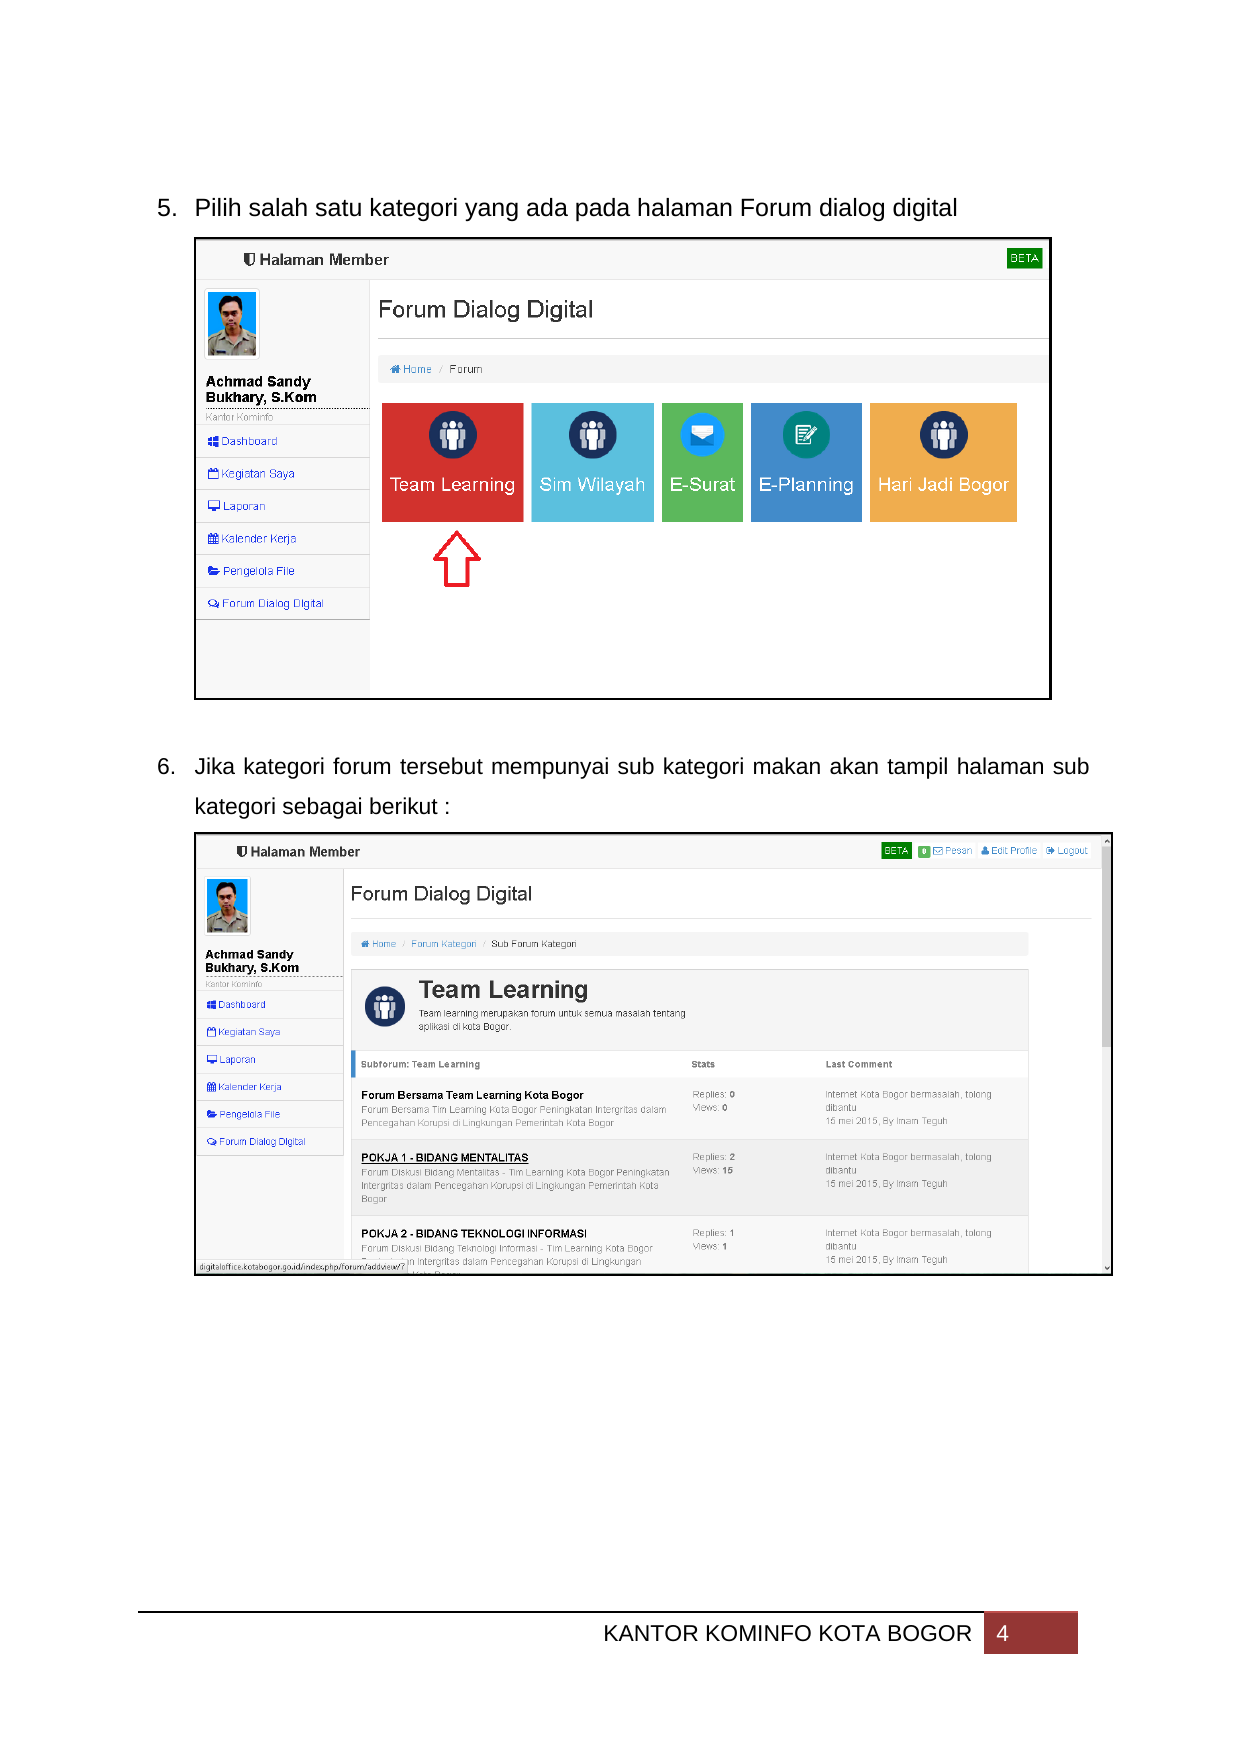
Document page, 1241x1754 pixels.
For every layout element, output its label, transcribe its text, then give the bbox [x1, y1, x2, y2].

list Jika kategori forum tersebut mempunyai sub kategori makan akan tampil halaman sub kategori sebagai berikut : [157, 753, 1090, 819]
list Pilih salah satu kategori yang ada pada halaman Forum dialog digital [157, 193, 1090, 222]
picture [196, 834, 1111, 1274]
picture [196, 239, 1049, 698]
